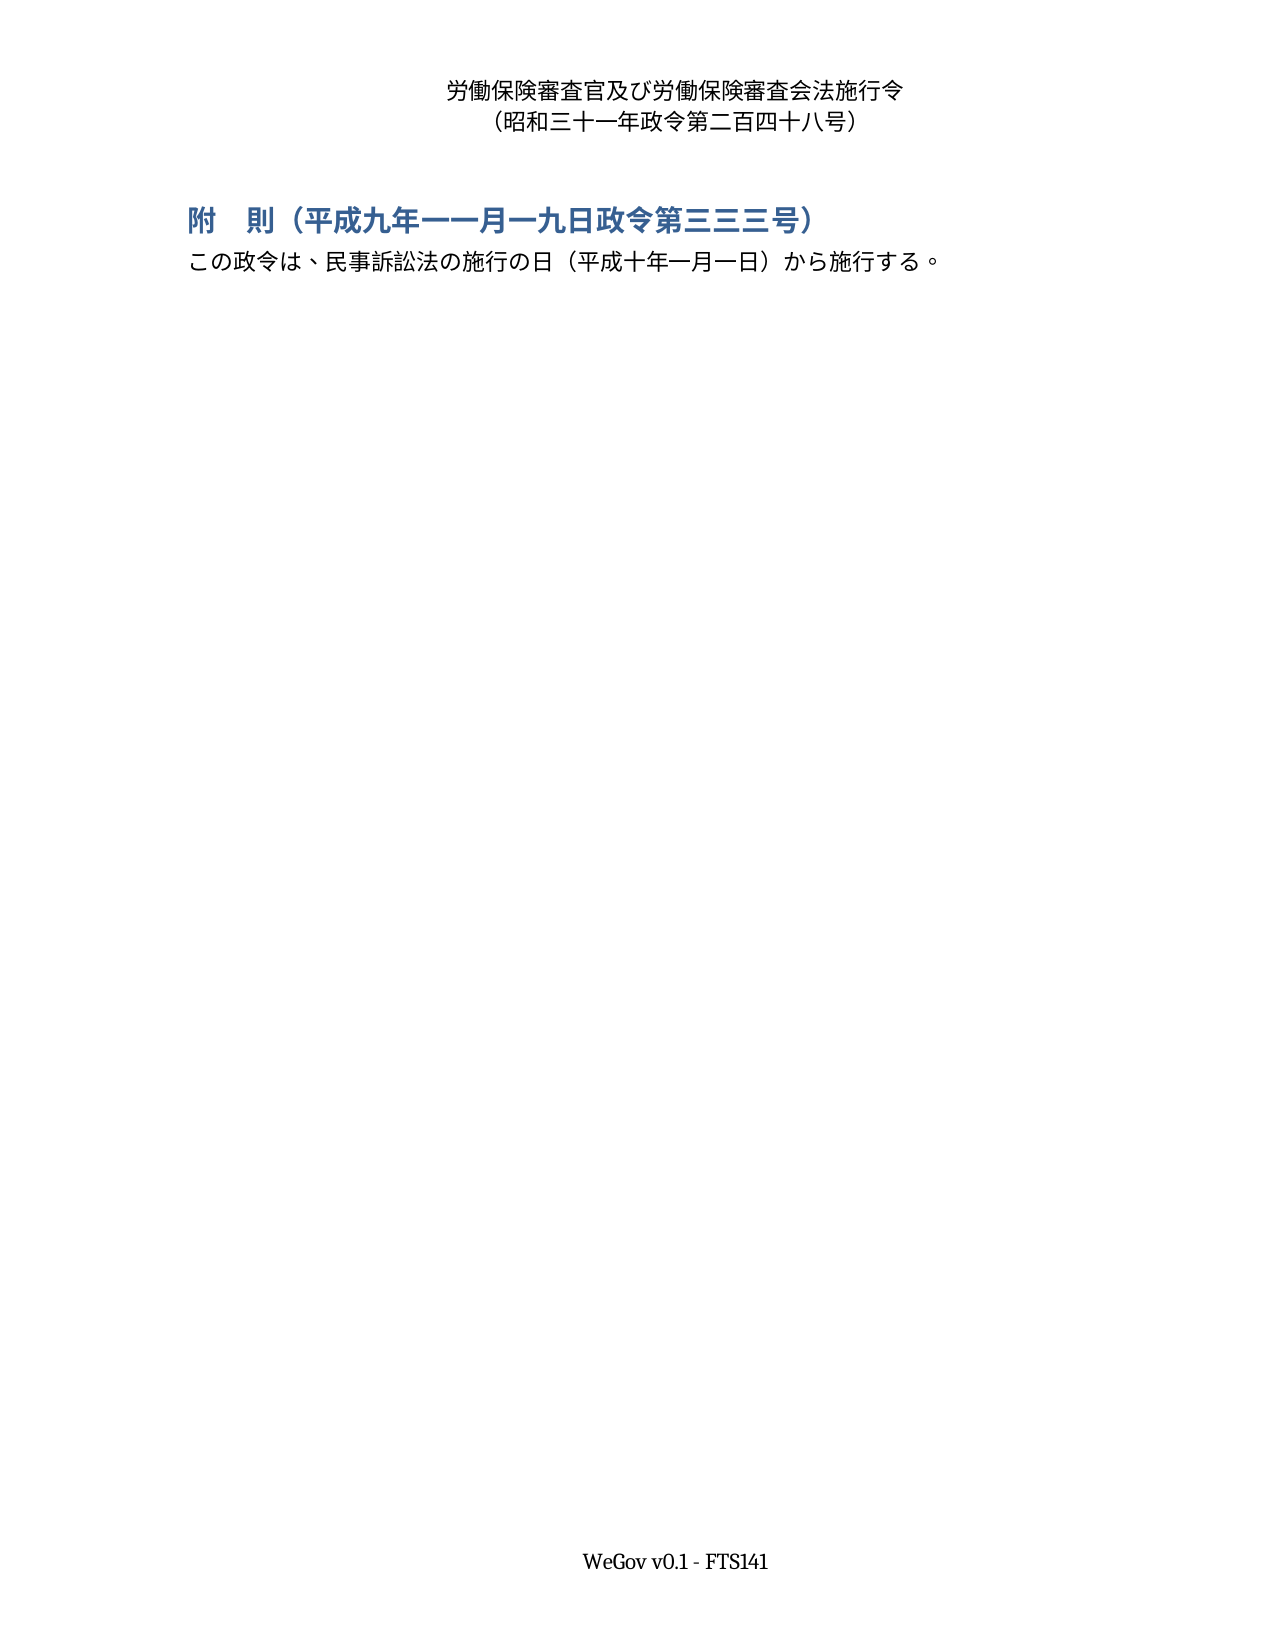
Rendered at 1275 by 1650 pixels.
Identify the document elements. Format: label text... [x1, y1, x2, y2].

text この政令は、民事訴訟法の施行の日（平成十年一月一日）から施行する。 [187, 246, 1087, 277]
subtitle 附 則（平成九年一一月一九日政令第三三三号） [187, 200, 1087, 240]
